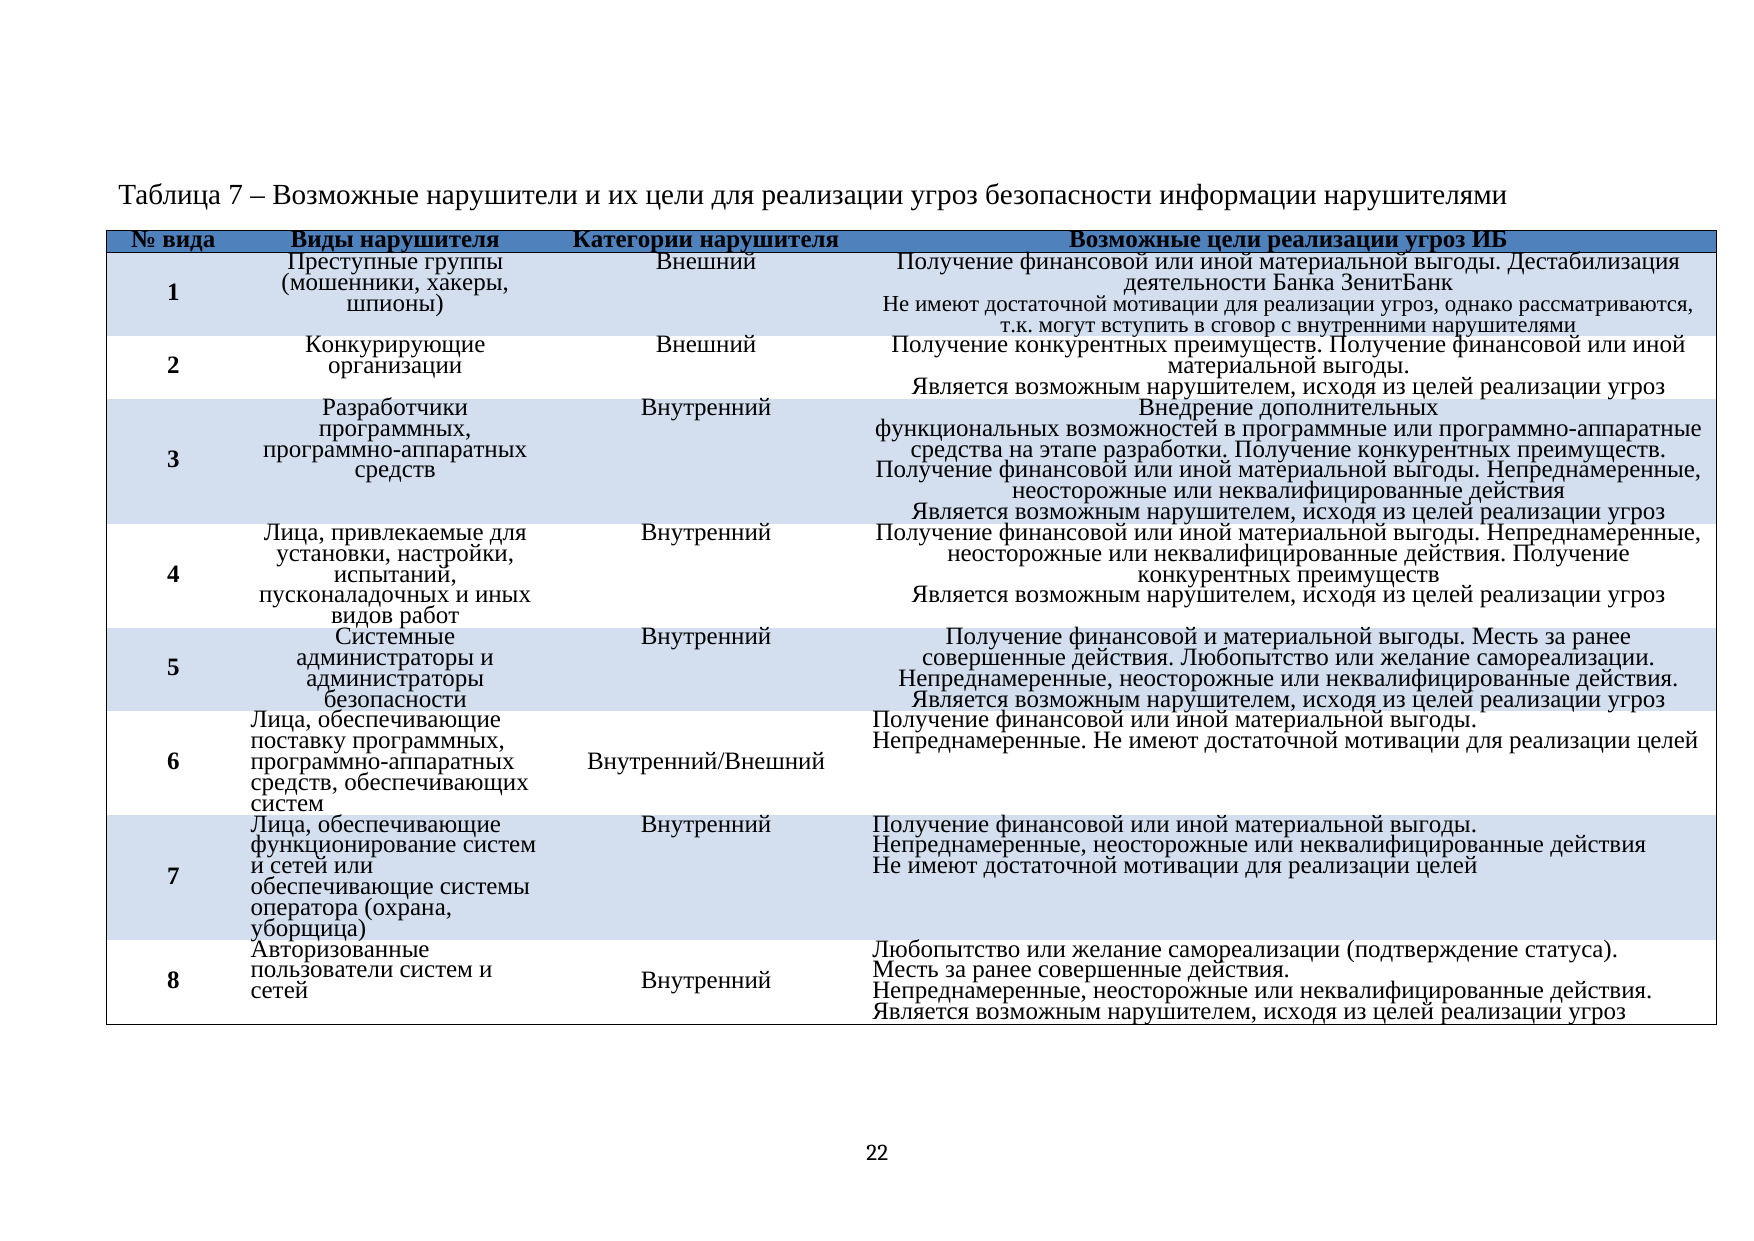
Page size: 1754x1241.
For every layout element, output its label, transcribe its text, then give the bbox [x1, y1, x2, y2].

table_cell Получение финансовой или иной материальной выгоды. Непреднамеренные, неосторожные или неквалифицированные действия. Получение конкурентных преимуществ Является возможным нарушителем, исходя из целей реализации угроз [861, 524, 1716, 628]
table_cell Внутренний/Внешний [551, 711, 861, 815]
table_cell Внутренний [551, 815, 861, 940]
table_cell 6 [107, 711, 239, 815]
table_cell Внешний [551, 336, 861, 399]
table_cell Конкурирующие организации [239, 336, 551, 399]
table_cell Внешний [551, 253, 861, 336]
table_cell Получение финансовой или иной материальной выгоды. Непреднамеренные, неосторожные или неквалифицированные действия Не имеют достаточной мотивации для реализации целей [861, 815, 1716, 940]
table_header Виды нарушителя [239, 231, 551, 252]
table_cell Лица, привлекаемые для установки, настройки, испытаний, пусконаладочных и иных видов работ [239, 524, 551, 628]
table_cell Внутренний [551, 399, 861, 524]
table_cell Внутренний [551, 628, 861, 711]
table_cell 5 [107, 628, 239, 711]
table_cell Получение финансовой или иной материальной выгоды. Дестабилизация деятельности Банка ЗенитБанк Не имеют достаточной мотивации для реализации угроз, однако рассматриваются, т.к. могут вступить в сговор с внутренними нарушителями [861, 253, 1716, 336]
table_cell Получение финансовой или иной материальной выгоды. Непреднамеренные. Не имеют достаточной мотивации для реализации целей [861, 711, 1716, 815]
table_cell Любопытство или желание самореализации (подтверждение статуса). Месть за ранее совершенные действия. Непреднамеренные, неосторожные или неквалифицированные действия. Является возможным нарушителем, исходя из целей реализации угроз [861, 940, 1716, 1024]
table_cell 3 [107, 399, 239, 524]
table_cell 8 [107, 940, 239, 1024]
table_cell Системные администраторы и администраторы безопасности [239, 628, 551, 711]
table_header № вида [107, 231, 239, 252]
table_cell Авторизованные пользователи систем и сетей [239, 940, 551, 1024]
table_cell 7 [107, 815, 239, 940]
text Таблица 7 – Возможные нарушители и их цели для реализации угроз безопасности информации нарушителями [118, 177, 1636, 211]
table_header Категории нарушителя [551, 231, 861, 252]
table_cell 2 [107, 336, 239, 399]
table_cell Разработчики программных, программно-аппаратных средств [239, 399, 551, 524]
table_header Возможные цели реализации угроз ИБ [861, 231, 1716, 252]
table_cell 1 [107, 253, 239, 336]
table_cell Внедрение дополнительных функциональных возможностей в программные или программно-аппаратные средства на этапе разработки. Получение конкурентных преимуществ. Получение финансовой или иной материальной выгоды. Непреднамеренные, неосторожные или неквалифицированные действия Является возможным нарушителем, исходя из целей реализации угроз [861, 399, 1716, 524]
table_cell Внутренний [551, 524, 861, 628]
table_cell Получение конкурентных преимуществ. Получение финансовой или иной материальной выгоды. Является возможным нарушителем, исходя из целей реализации угроз [861, 336, 1716, 399]
table_cell Получение финансовой и материальной выгоды. Месть за ранее совершенные действия. Любопытство или желание самореализации. Непреднамеренные, неосторожные или неквалифицированные действия. Является возможным нарушителем, исходя из целей реализации угроз [861, 628, 1716, 711]
table_cell Внутренний [551, 940, 861, 1024]
table_cell Лица, обеспечивающие функционирование систем и сетей или обеспечивающие системы оператора (охрана, уборщица) [239, 815, 551, 940]
table_cell Лица, обеспечивающие поставку программных, программно-аппаратных средств, обеспечивающих систем [239, 711, 551, 815]
table_cell Преступные группы (мошенники, хакеры, шпионы) [239, 253, 551, 336]
table_cell 4 [107, 524, 239, 628]
